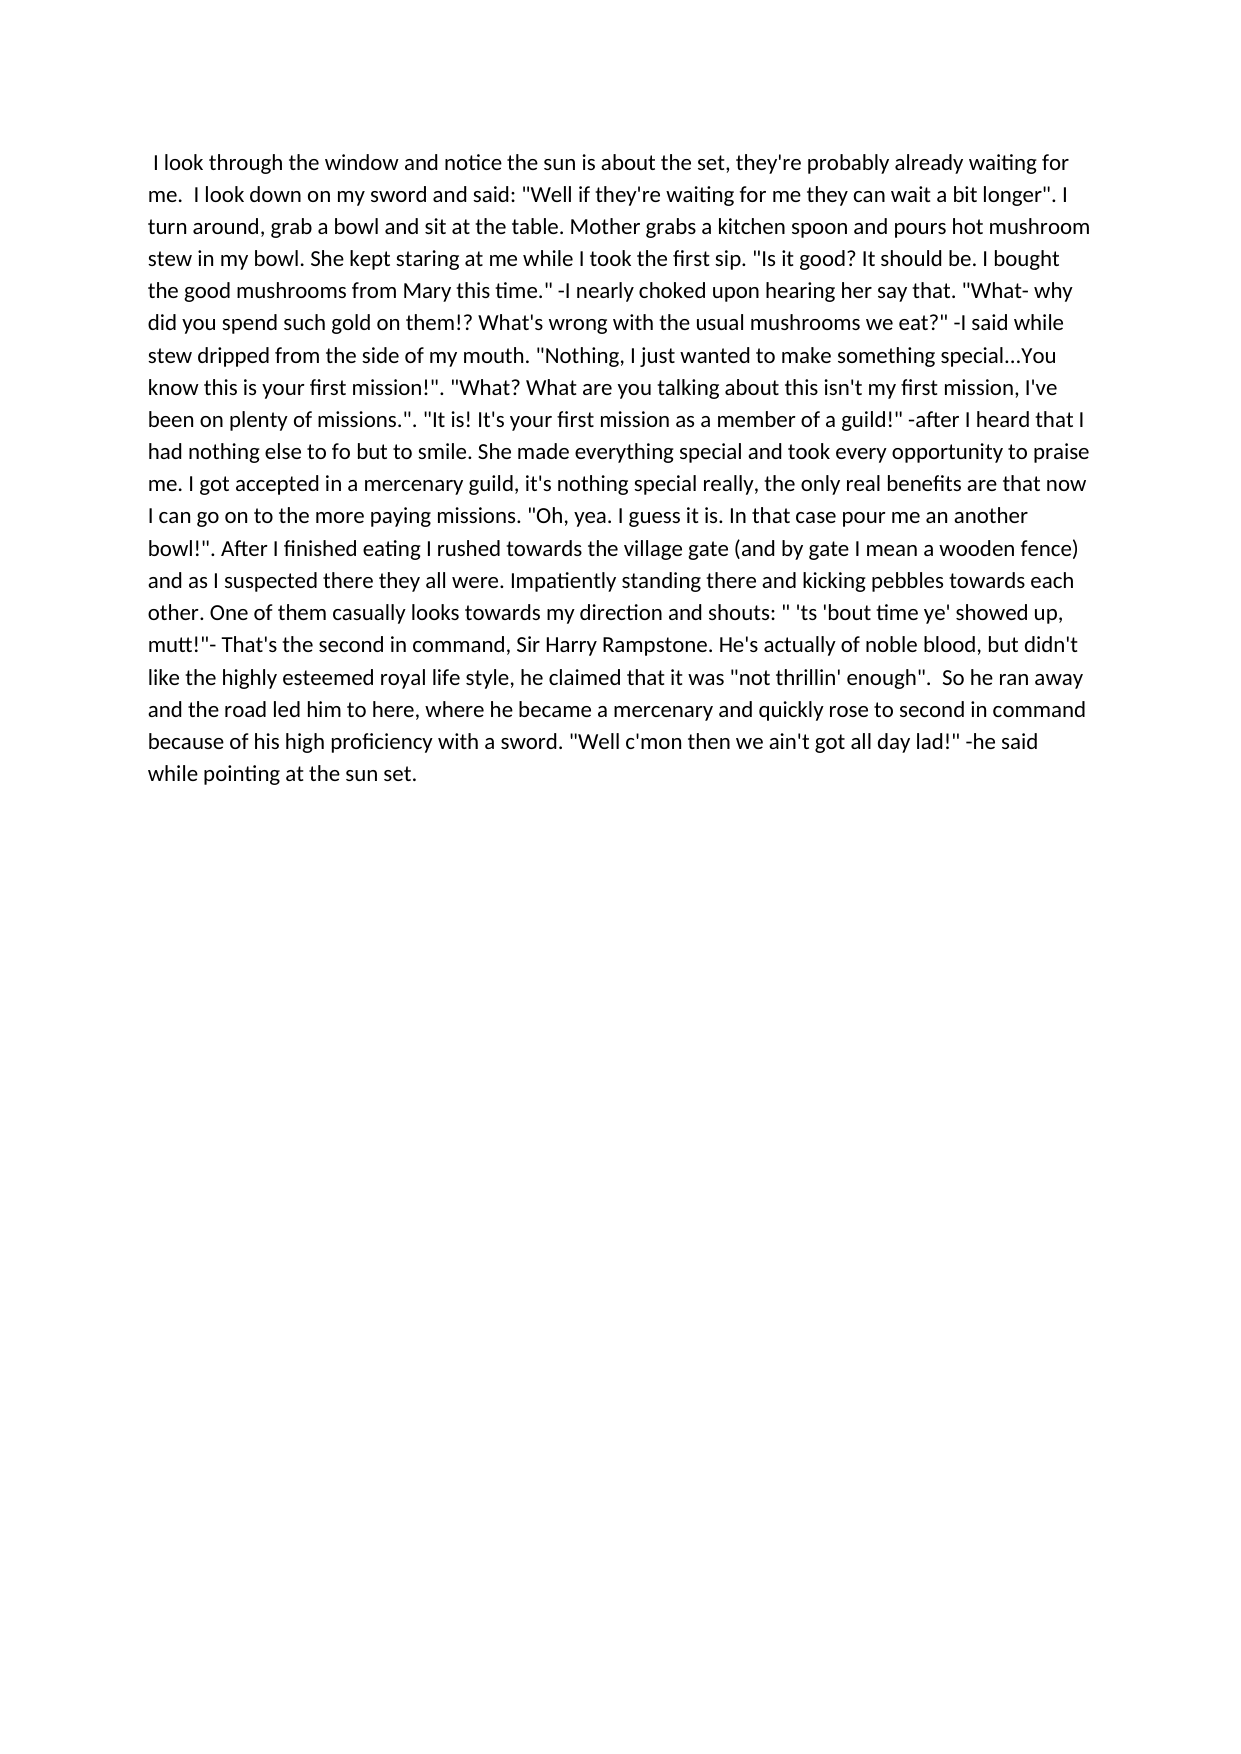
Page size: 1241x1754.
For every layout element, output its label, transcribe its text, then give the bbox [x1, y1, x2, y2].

text I look through the window and notice the sun is about the set, they're probably already waiting for me. I look down on my sword and said: "Well if they're waiting for me they can wait a bit longer". I turn around, grab a bowl and sit at the table. Mother grabs a kitchen spoon and pours hot mushroom stew in my bowl. She kept staring at me while I took the first sip. "Is it good? It should be. I bought the good mushrooms from Mary this time." -I nearly choked upon hearing her say that. "What- why did you spend such gold on them!? What's wrong with the usual mushrooms we eat?" -I said while stew dripped from the side of my mouth. "Nothing, I just wanted to make something special...You know this is your first mission!". "What? What are you talking about this isn't my first mission, I've been on plenty of missions.". "It is! It's your first mission as a member of a guild!" -after I heard that I had nothing else to fo but to smile. She made everything special and took every opportunity to praise me. I got accepted in a mercenary guild, it's nothing special really, the only real benefits are that now I can go on to the more paying missions. "Oh, yea. I guess it is. In that case pour me an another bowl!". After I finished eating I rushed towards the village gate (and by gate I mean a wooden fence) and as I suspected there they all were. Impatiently standing there and kicking pebbles towards each other. One of them casually looks towards my direction and shouts: " 'ts 'bout time ye' showed up, mutt!"- That's the second in command, Sir Harry Rampstone. He's actually of noble blood, but didn't like the highly esteemed royal life style, he claimed that it was "not thrillin' enough". So he ran away and the road led him to here, where he became a mercenary and quickly rose to second in command because of his high proficiency with a sword. "Well c'mon then we ain't got all day lad!" -he said while pointing at the sun set. [148, 148, 1093, 787]
